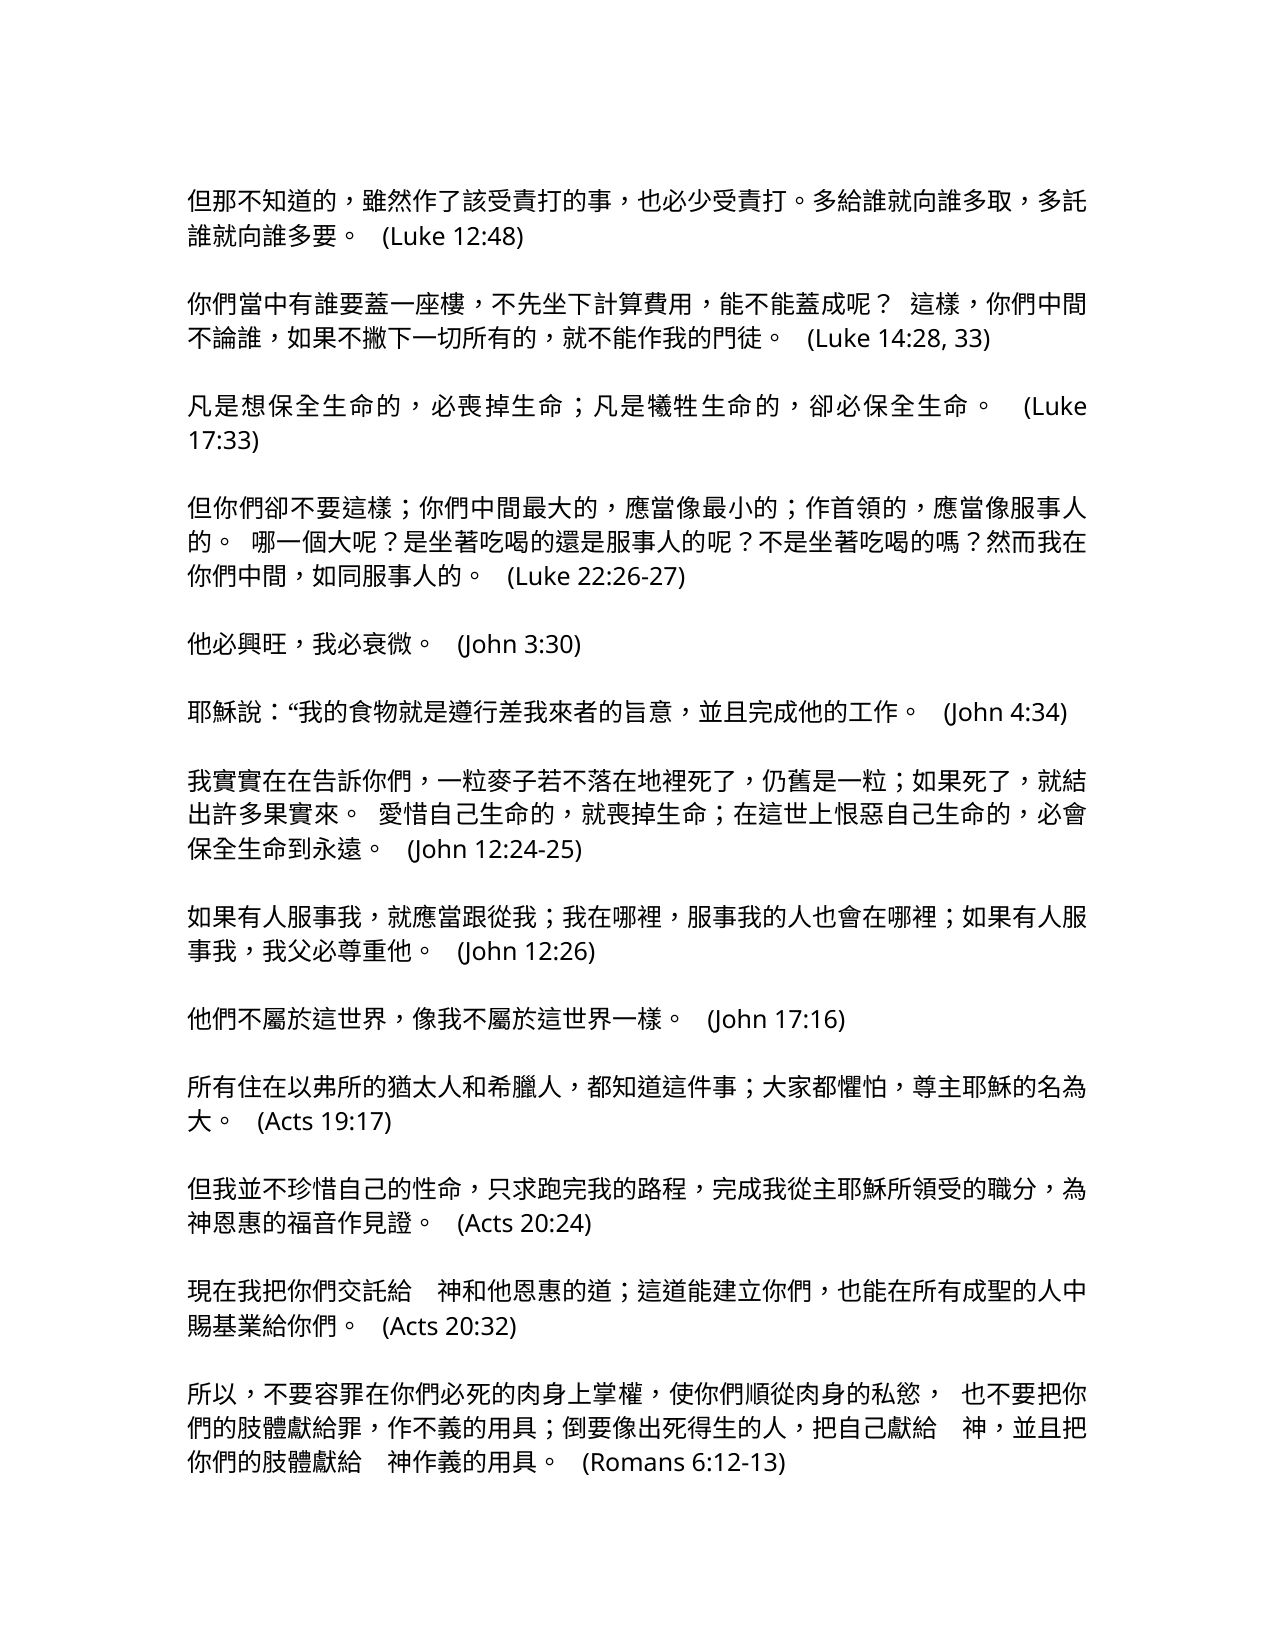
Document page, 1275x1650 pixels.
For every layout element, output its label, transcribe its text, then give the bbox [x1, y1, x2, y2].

text 但我並不珍惜自己的性命，只求跑完我的路程，完成我從主耶穌所領受的職分，為 神恩惠的福音作見證。 (Acts 20:24) [187, 1172, 1087, 1240]
text 但你們卻不要這樣；你們中間最大的，應當像最小的；作首領的，應當像服事人的。 哪一個大呢？是坐著吃喝的還是服事人的呢？不是坐著吃喝的嗎？然而我在你們中間，如同服事人的。 (Luke 22:26-27) [187, 491, 1087, 593]
text 現在我把你們交託給 神和他恩惠的道；這道能建立你們，也能在所有成聖的人中賜基業給你們。 (Acts 20:32) [187, 1274, 1087, 1342]
text 如果有人服事我，就應當跟從我；我在哪裡，服事我的人也會在哪裡；如果有人服事我，我父必尊重他。 (John 12:26) [187, 899, 1087, 967]
text 但那不知道的，雖然作了該受責打的事，也必少受責打。多給誰就向誰多取，多託誰就向誰多要。 (Luke 12:48) [187, 184, 1087, 252]
text 凡是想保全生命的，必喪掉生命；凡是犧牲生命的，卻必保全生命。 (Luke 17:33) [187, 388, 1087, 457]
text 所有住在以弗所的猶太人和希臘人，都知道這件事；大家都懼怕，尊主耶穌的名為大。 (Acts 19:17) [187, 1070, 1087, 1138]
text 他必興旺，我必衰微。 (John 3:30) [187, 627, 1087, 661]
text 我實實在在告訴你們，一粒麥子若不落在地裡死了，仍舊是一粒；如果死了，就結出許多果實來。 愛惜自己生命的，就喪掉生命；在這世上恨惡自己生命的，必會保全生命到永遠。 (John 12:24-25) [187, 763, 1087, 865]
text 所以，不要容罪在你們必死的肉身上掌權，使你們順從肉身的私慾， 也不要把你們的肢體獻給罪，作不義的用具；倒要像出死得生的人，把自己獻給 神，並且把你們的肢體獻給 神作義的用具。 (Romans 6:12-13) [187, 1376, 1087, 1478]
text 耶穌說：“我的食物就是遵行差我來者的旨意，並且完成他的工作。 (John 4:34) [187, 695, 1087, 729]
text 你們當中有誰要蓋一座樓，不先坐下計算費用，能不能蓋成呢？ 這樣，你們中間不論誰，如果不撇下一切所有的，就不能作我的門徒。 (Luke 14:28, 33) [187, 286, 1087, 354]
text 他們不屬於這世界，像我不屬於這世界一樣。 (John 17:16) [187, 1002, 1087, 1036]
